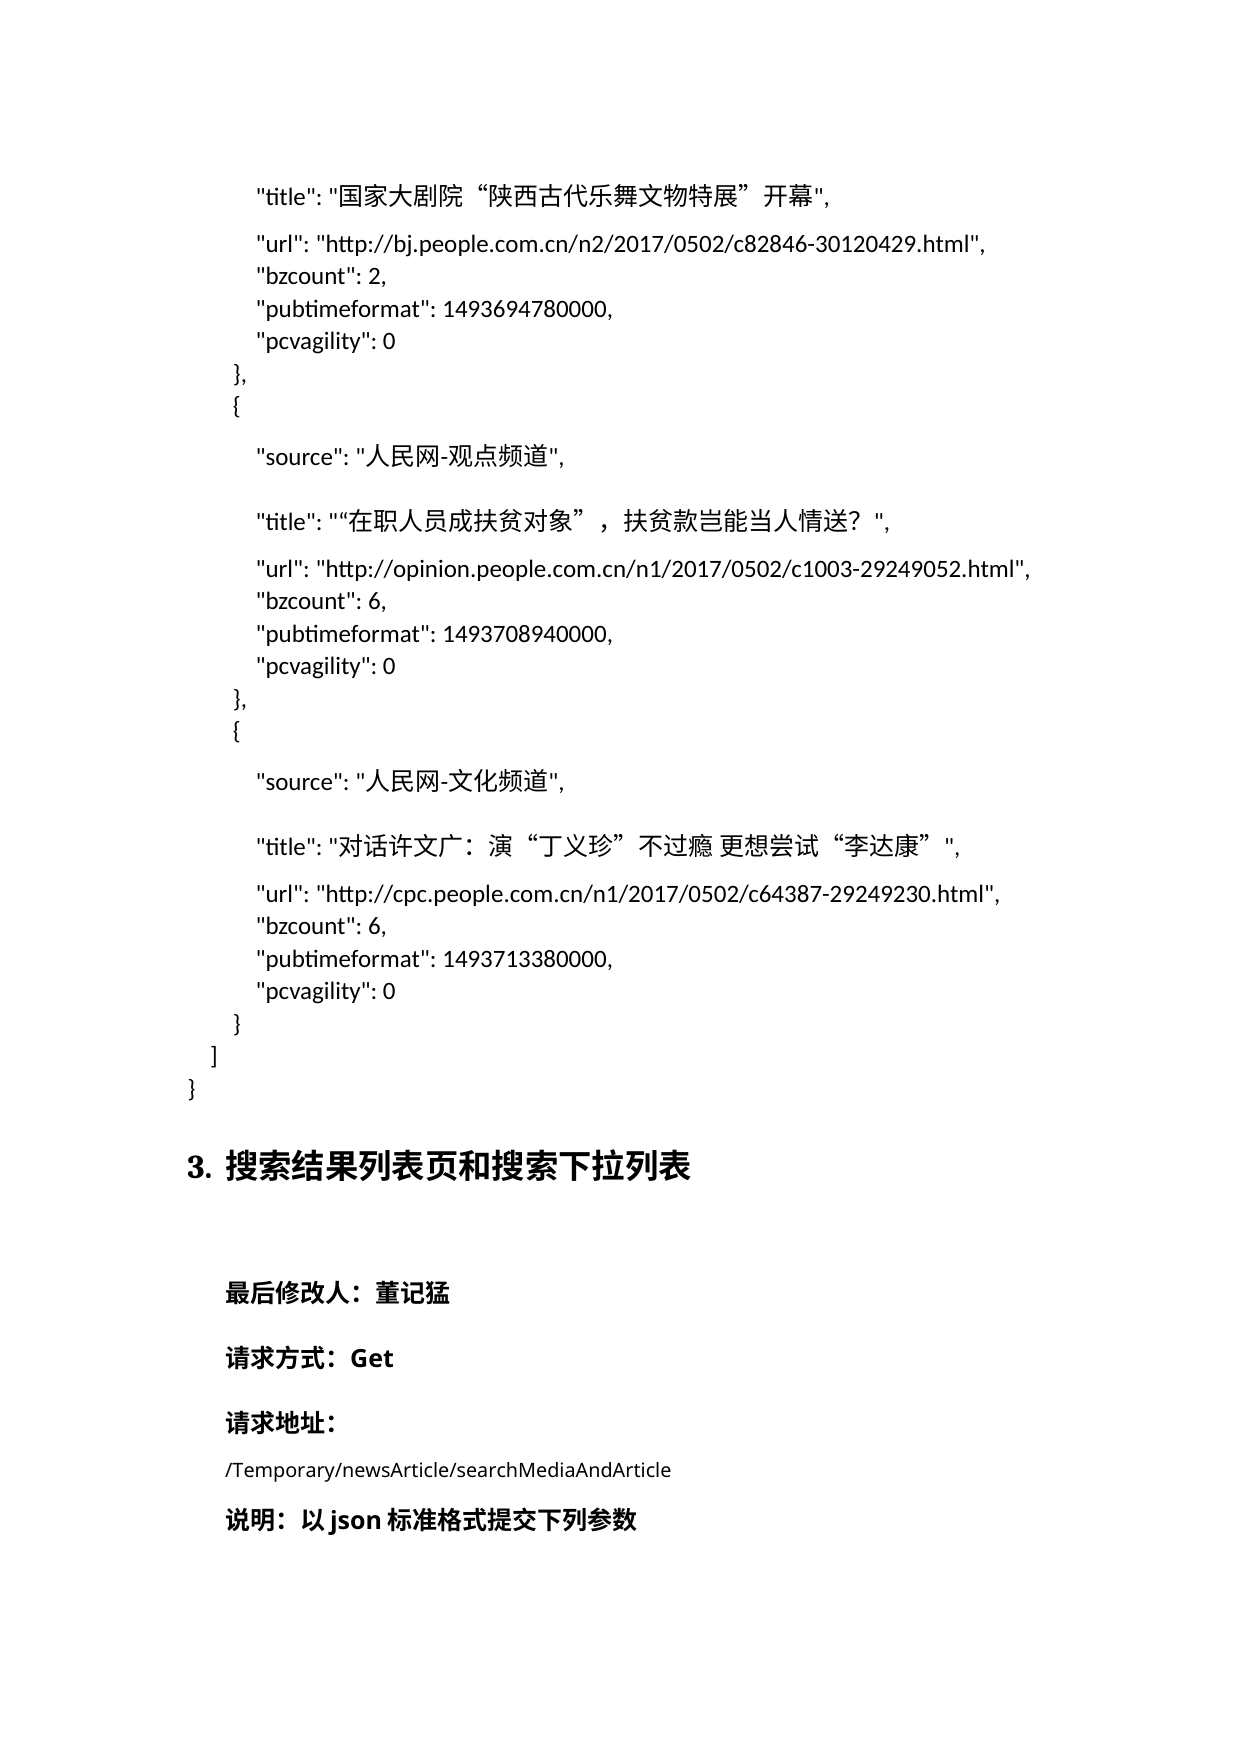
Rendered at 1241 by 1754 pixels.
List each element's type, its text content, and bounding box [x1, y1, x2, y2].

text "url": "http://opinion.people.com.cn/n1/2017/0502/c1003-29249052.html", [187, 552, 1053, 584]
text "bzcount": 6, [187, 909, 1053, 942]
text { [187, 389, 1053, 422]
list 请求地址： [225, 1389, 1053, 1454]
text "pubtimeformat": 1493713380000, [187, 942, 1053, 974]
text }, [187, 682, 1053, 714]
text "pcvagility": 0 [187, 974, 1053, 1007]
text "pcvagility": 0 [187, 649, 1053, 682]
text ] [187, 1039, 1053, 1072]
text "title": "对话许文广：演“丁义珍”不过瘾 更想尝试“李达康”", [187, 812, 1053, 877]
text "url": "http://cpc.people.com.cn/n1/2017/0502/c64387-29249230.html", [187, 877, 1053, 909]
text "source": "人民网-观点频道", [187, 422, 1053, 487]
text "source": "人民网-文化频道", [187, 747, 1053, 812]
text "title": "国家大剧院“陕西古代乐舞文物特展”开幕", [187, 162, 1053, 227]
list 最后修改人：董记猛 [225, 1259, 1053, 1324]
text "pcvagility": 0 [187, 324, 1053, 357]
text "pubtimeformat": 1493708940000, [187, 617, 1053, 649]
list 说明：以json标准格式提交下列参数 [225, 1486, 1053, 1551]
text { [187, 714, 1053, 747]
subtitle 搜索结果列表页和搜索下拉列表 [187, 1132, 1053, 1197]
text } [187, 1072, 1053, 1104]
text "bzcount": 6, [187, 584, 1053, 617]
text "url": "http://bj.people.com.cn/n2/2017/0502/c82846-30120429.html", [187, 227, 1053, 259]
list /Temporary/newsArticle/searchMediaAndArticle [225, 1454, 1053, 1486]
text "pubtimeformat": 1493694780000, [187, 292, 1053, 324]
list 请求方式：Get [225, 1324, 1053, 1389]
text }, [187, 357, 1053, 389]
text "bzcount": 2, [187, 259, 1053, 292]
text "title": "“在职人员成扶贫对象”，扶贫款岂能当人情送？", [187, 487, 1053, 552]
text } [187, 1007, 1053, 1039]
